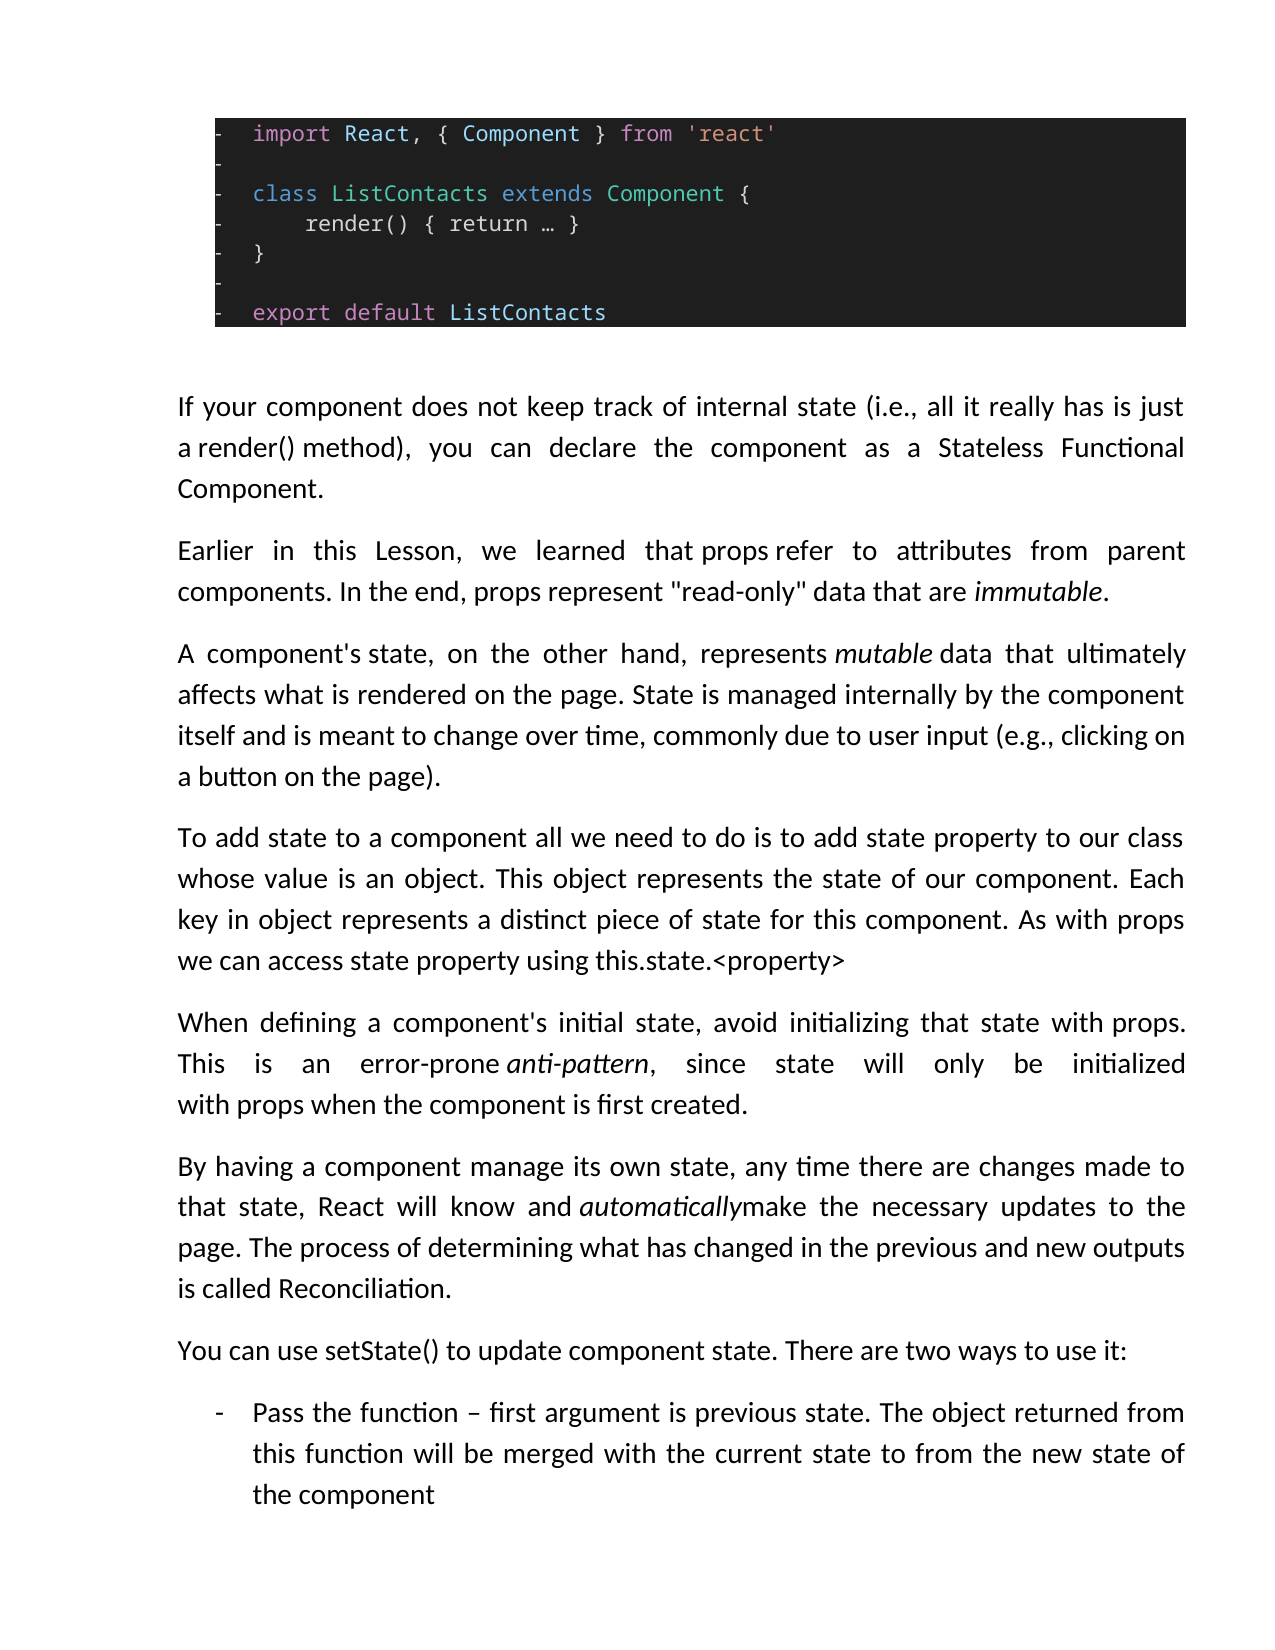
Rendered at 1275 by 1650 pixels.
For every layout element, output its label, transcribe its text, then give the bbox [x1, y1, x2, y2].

list import React, { Component } from 'react' [215, 118, 1186, 148]
text By having a component manage its own state, any time there are changes made to that state, React will know and automaticallymake the necessary updates to the page. The process of determining what has changed in the previous and new outputs is called Reconciliation. [177, 1148, 1186, 1306]
list render() { return … } [215, 207, 1186, 237]
text A component's state, on the other hand, represents mutable data that ultimately affects what is rendered on the page. State is managed internally by the component itself and is meant to change over time, commonly due to user input (e.g., clicking on a button on the page). [177, 635, 1186, 793]
text You can use setState() to update component state. There are two ways to use it: [177, 1332, 1186, 1368]
list Pass the function – first argument is previous state. The object returned from this function will be merged with the current state to from the new state of the component [215, 1394, 1186, 1511]
list } [215, 237, 1186, 267]
text Earlier in this Lesson, we learned that props refer to attributes from parent components. In the end, props represent "read-only" data that are immutable. [177, 532, 1186, 609]
text To add state to a component all we need to do is to add state property to our class whose value is an object. This object represents the state of our component. Each key in object represents a distinct piece of state for this component. As with props we can access state property using this.state.<property> [177, 819, 1186, 978]
text If your component does not keep track of internal state (i.e., all it really has is just a render() method), you can declare the component as a Stateless Functional Component. [177, 388, 1186, 506]
text When defining a component's initial state, avoid initializing that state with props. This is an error-prone anti-pattern, since state will only be initialized with props when the component is first created. [177, 1004, 1186, 1121]
list export default ListContacts [215, 297, 1186, 327]
list class ListContacts extends Component { [215, 178, 1186, 207]
